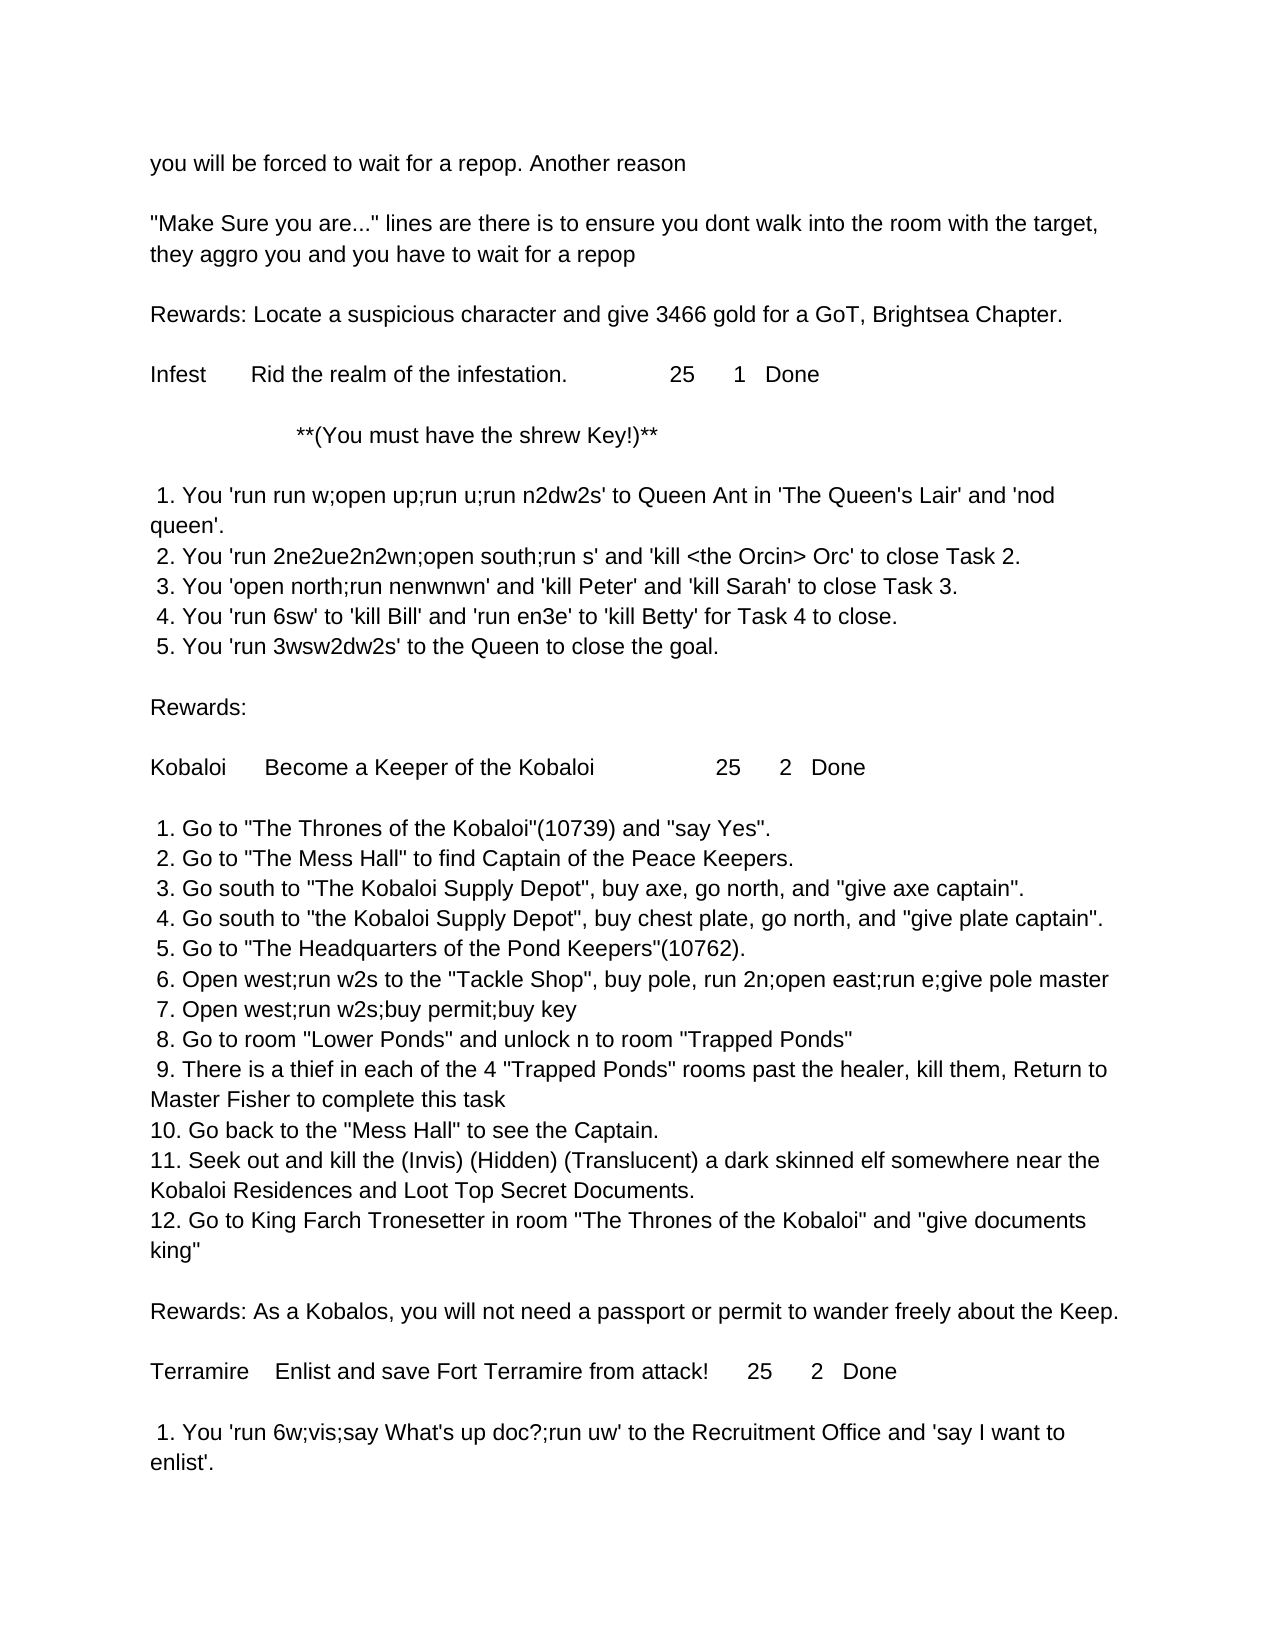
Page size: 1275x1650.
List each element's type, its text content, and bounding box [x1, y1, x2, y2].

text 2. You 'run 2ne2ue2n2wn;open south;run s' and 'kill <the Orcin> Orc' to close Task 2. [150, 543, 1125, 569]
text "Make Sure you are..." lines are there is to ensure you dont walk into the room with the target, they aggro you and you have to wait for a repop [150, 210, 1125, 267]
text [150, 150, 1125, 176]
text 1. You 'run 6w;vis;say What's up doc?;run uw' to the Recruitment Office and 'say I want to enlist'. [150, 1419, 1125, 1475]
text 4. You 'run 6sw' to 'kill Bill' and 'run en3e' to 'kill Betty' for Task 4 to close. [150, 603, 1125, 629]
text Terramire Enlist and save Fort Terramire from attack! 25 2 Done [150, 1358, 1125, 1385]
text 3. Go south to "The Kobaloi Supply Depot", buy axe, go north, and "give axe captain". [150, 875, 1125, 901]
text 6. Open west;run w2s to the "Tackle Shop", buy pole, run 2n;open east;run e;give pole master [150, 966, 1125, 992]
text Rewards: [150, 694, 1125, 720]
text Rewards: As a Kobalos, you will not need a passport or permit to wander freely about the Keep. [150, 1298, 1125, 1324]
text 11. Seek out and kill the (Invis) (Hidden) (Translucent) a dark skinned elf somewhere near the Kobaloi Residences and Loot Top Secret Documents. [150, 1147, 1125, 1203]
text 2. Go to "The Mess Hall" to find Captain of the Peace Keepers. [150, 845, 1125, 871]
text 7. Open west;run w2s;buy permit;buy key [150, 996, 1125, 1022]
text 5. You 'run 3wsw2dw2s' to the Queen to close the goal. [150, 633, 1125, 660]
text 9. There is a thief in each of the 4 "Trapped Ponds" rooms past the healer, kill them, Return to Master Fisher to complete this task [150, 1056, 1125, 1113]
text 1. You 'run run w;open up;run u;run n2dw2s' to Queen Ant in 'The Queen's Lair' and 'nod queen'. [150, 482, 1125, 539]
text 4. Go south to "the Kobaloi Supply Depot", buy chest plate, go north, and "give plate captain". [150, 905, 1125, 932]
text Kobaloi Become a Keeper of the Kobaloi 25 2 Done [150, 754, 1125, 781]
text 1. Go to "The Thrones of the Kobaloi"(10739) and "say Yes". [150, 814, 1125, 841]
text 12. Go to King Farch Tronesetter in room "The Thrones of the Kobaloi" and "give documents king" [150, 1207, 1125, 1264]
text **(You must have the shrew Key!)** [150, 422, 1125, 448]
text 5. Go to "The Headquarters of the Pond Keepers"(10762). [150, 935, 1125, 962]
text 3. You 'open north;run nenwnwn' and 'kill Peter' and 'kill Sarah' to close Task 3. [150, 573, 1125, 599]
text 8. Go to room "Lower Ponds" and unlock n to room "Trapped Ponds" [150, 1026, 1125, 1052]
text Rewards: Locate a suspicious character and give 3466 gold for a GoT, Brightsea Chapter. [150, 301, 1125, 327]
text Infest Rid the realm of the infestation. 25 1 Done [150, 361, 1125, 388]
text 10. Go back to the "Mess Hall" to see the Captain. [150, 1117, 1125, 1143]
